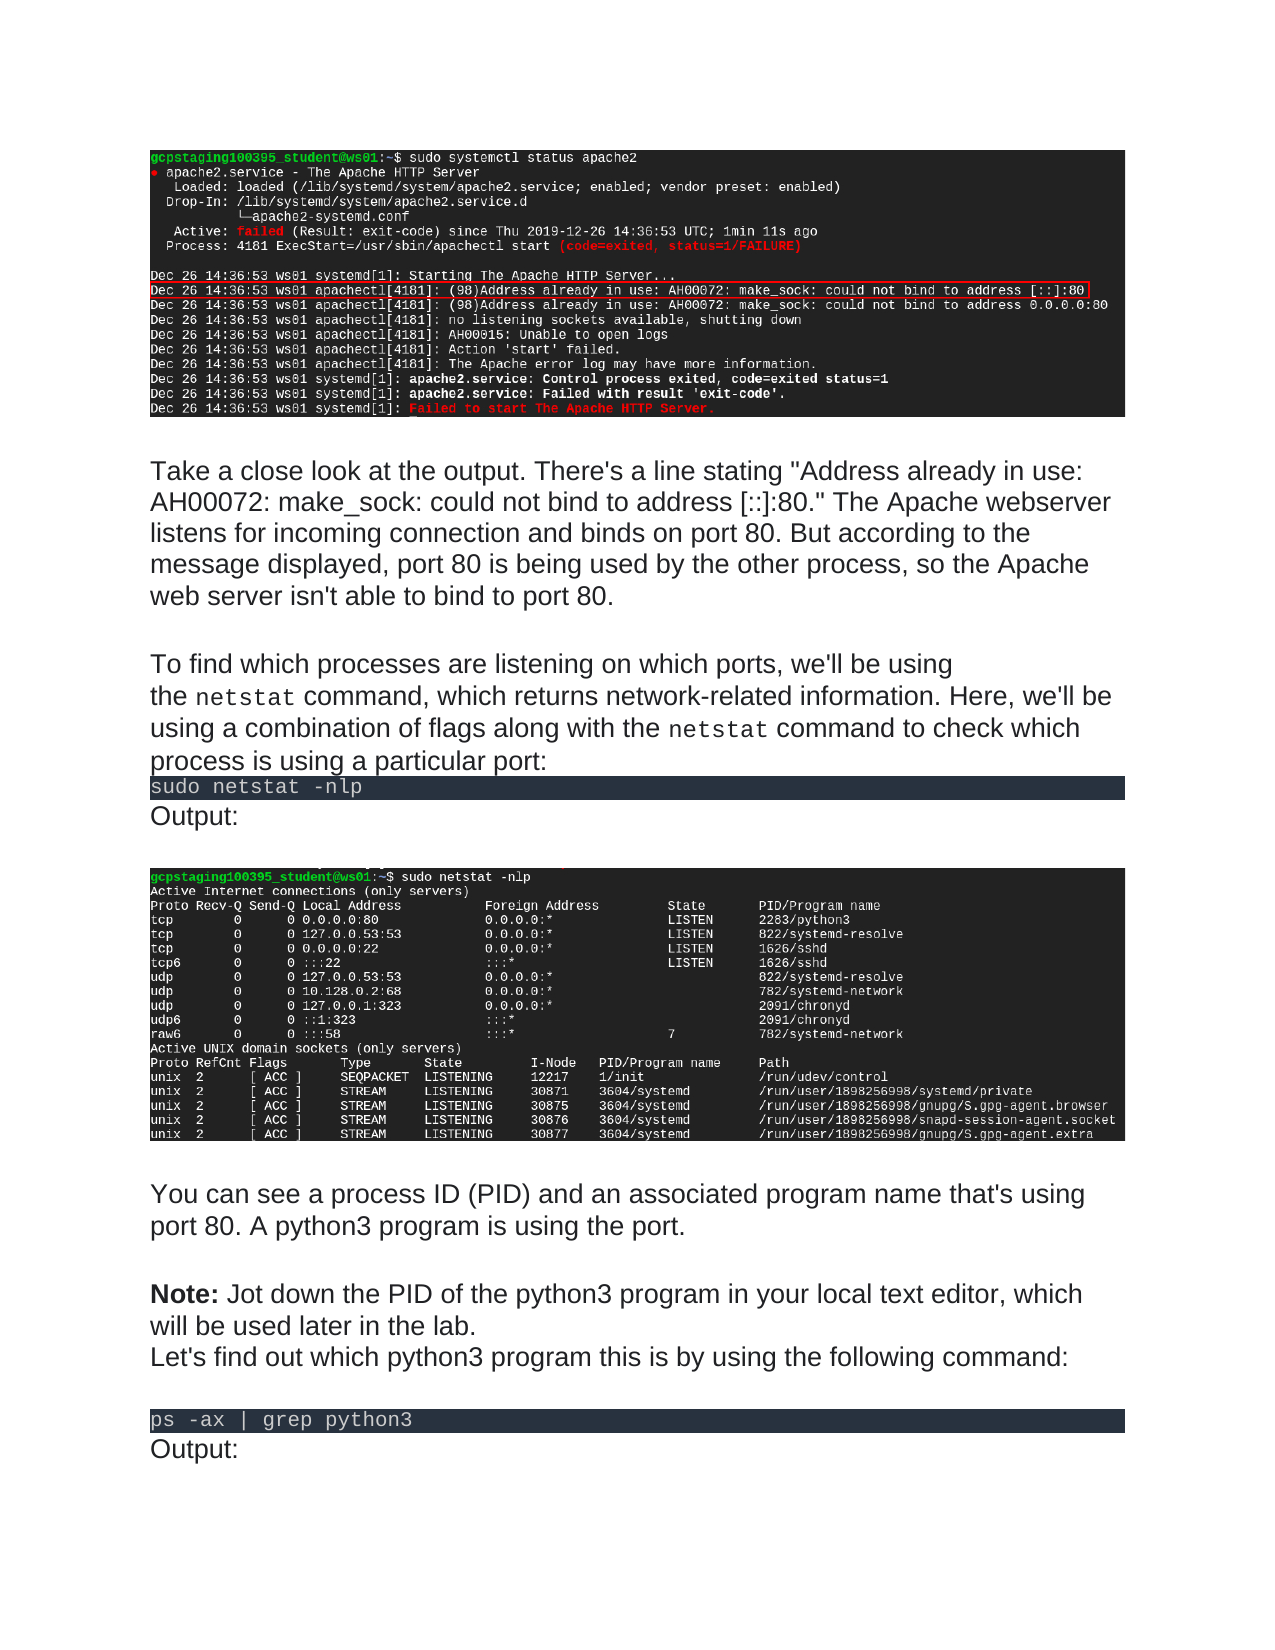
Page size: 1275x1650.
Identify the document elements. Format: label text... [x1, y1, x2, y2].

picture [150, 868, 1125, 1141]
text Output: [150, 800, 1125, 831]
text sudo netstat -nlp [150, 776, 1125, 800]
picture [150, 150, 1125, 417]
text Take a close look at the output. There's a line stating "Address already in use: AH00072: make_sock: could not bind to address [::]:80." The Apache webserver listens for incoming connection and binds on port 80. But according to the message displayed, port 80 is being used by the other process, so the Apache web server isn't able to bind to port 80. [150, 454, 1125, 611]
text Output: [150, 1433, 1125, 1464]
text Let's find out which python3 program this is by using the following command: [150, 1341, 1125, 1372]
text You can see a process ID (PID) and an associated program name that's using port 80. A python3 program is using the port. [150, 1178, 1125, 1241]
text Note: Jot down the PID of the python3 program in your local text editor, which will be used later in the lab. [150, 1278, 1125, 1341]
text ps -ax | grep python3 [150, 1409, 1125, 1433]
text To find which processes are listening on which ports, we'll be using the netstat command, which returns network-related information. Here, we'll be using a combination of flags along with the netstat command to check which process is using a particular port: [150, 648, 1125, 776]
